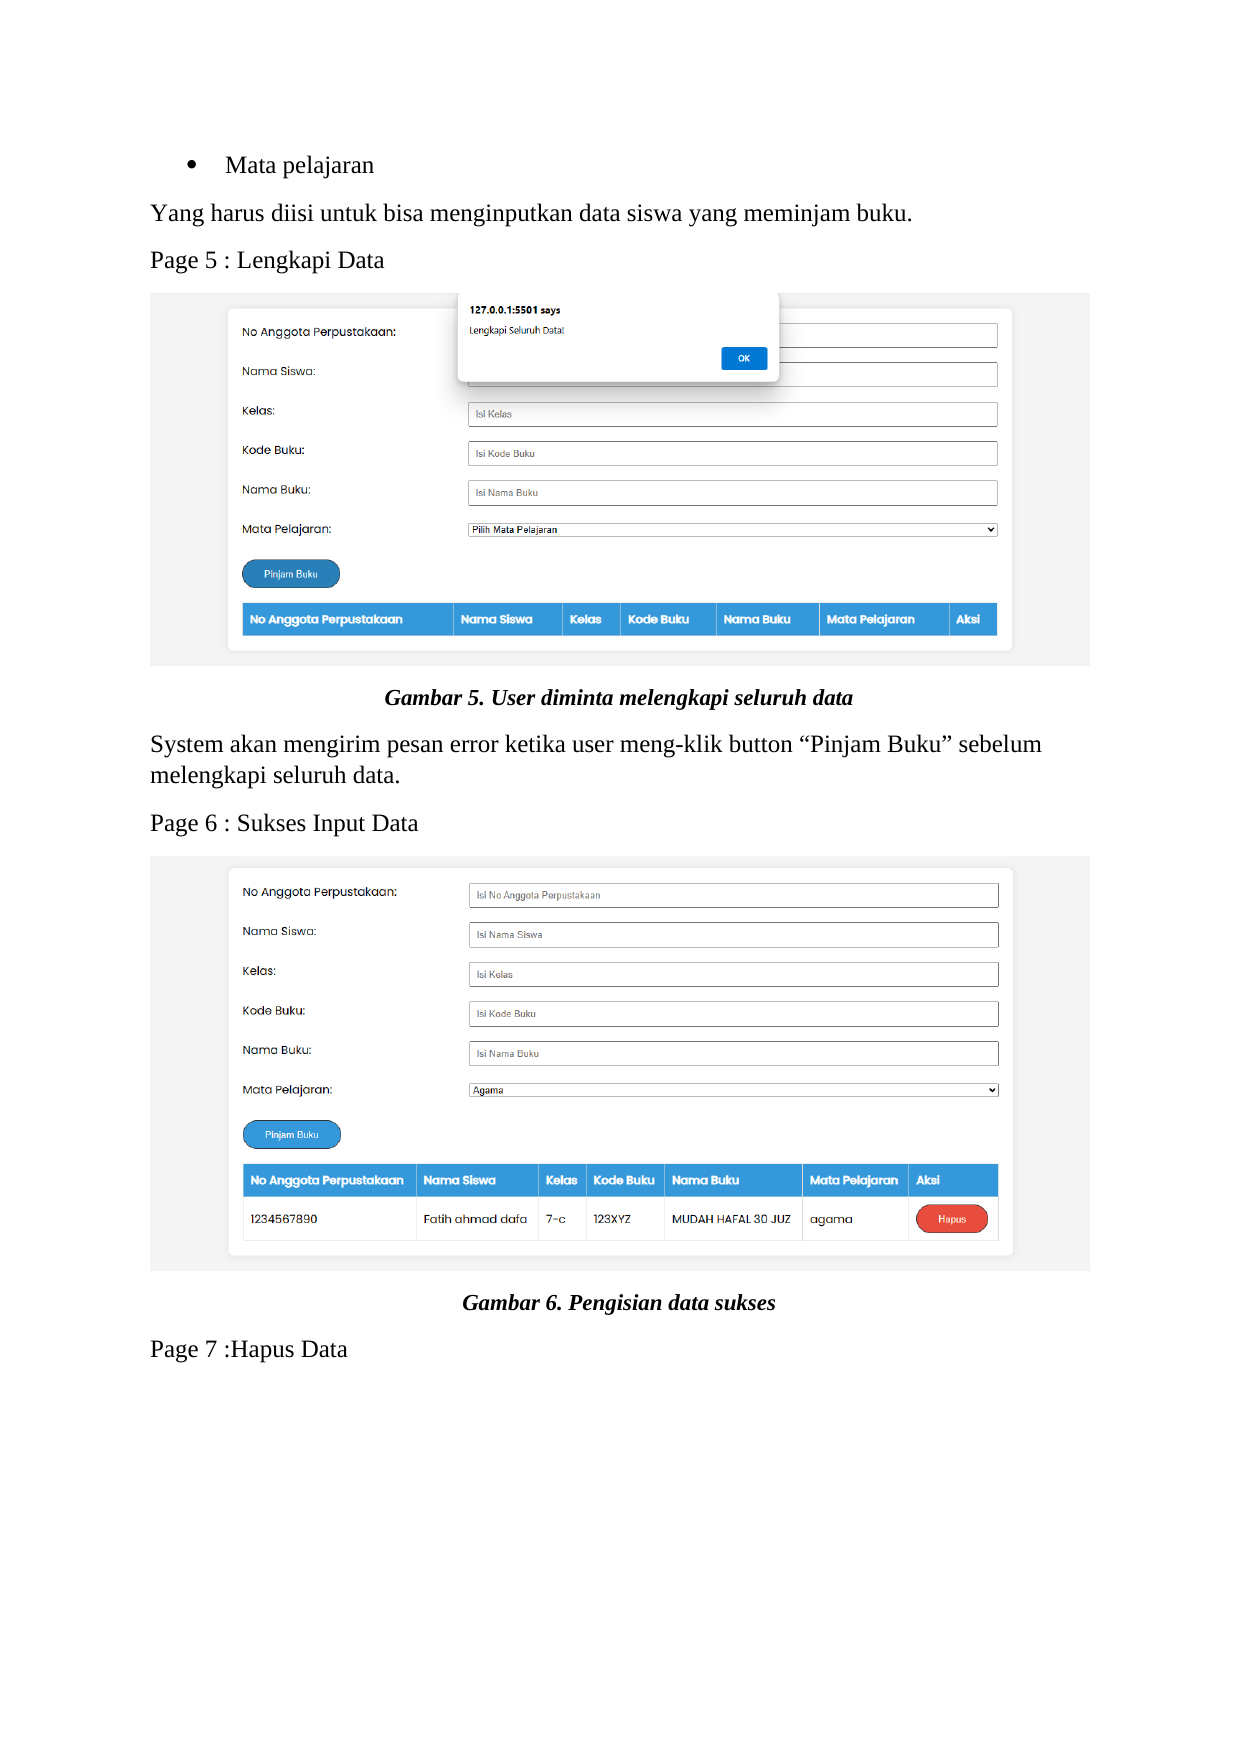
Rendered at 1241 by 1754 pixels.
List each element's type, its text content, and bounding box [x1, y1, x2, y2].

text Gambar 5. User diminta melengkapi seluruh data [150, 684, 1090, 711]
picture [150, 856, 1091, 1271]
picture [150, 293, 1091, 666]
text Yang harus diisi untuk bisa menginputkan data siswa yang meminjam buku. [150, 198, 1090, 226]
text Page 6 : Sukses Input Data [150, 808, 1090, 837]
text Gambar 6. Pengisian data sukses [150, 1289, 1090, 1315]
list Mata pelajaran [187, 150, 1090, 179]
text Page 7 :Hapus Data [150, 1334, 1090, 1363]
text System akan mengirim pesan error ketika user meng-klik button “Pinjam Buku” sebelum melengkapi seluruh data. [150, 729, 1090, 789]
text Page 5 : Lengkapi Data [150, 245, 1090, 274]
